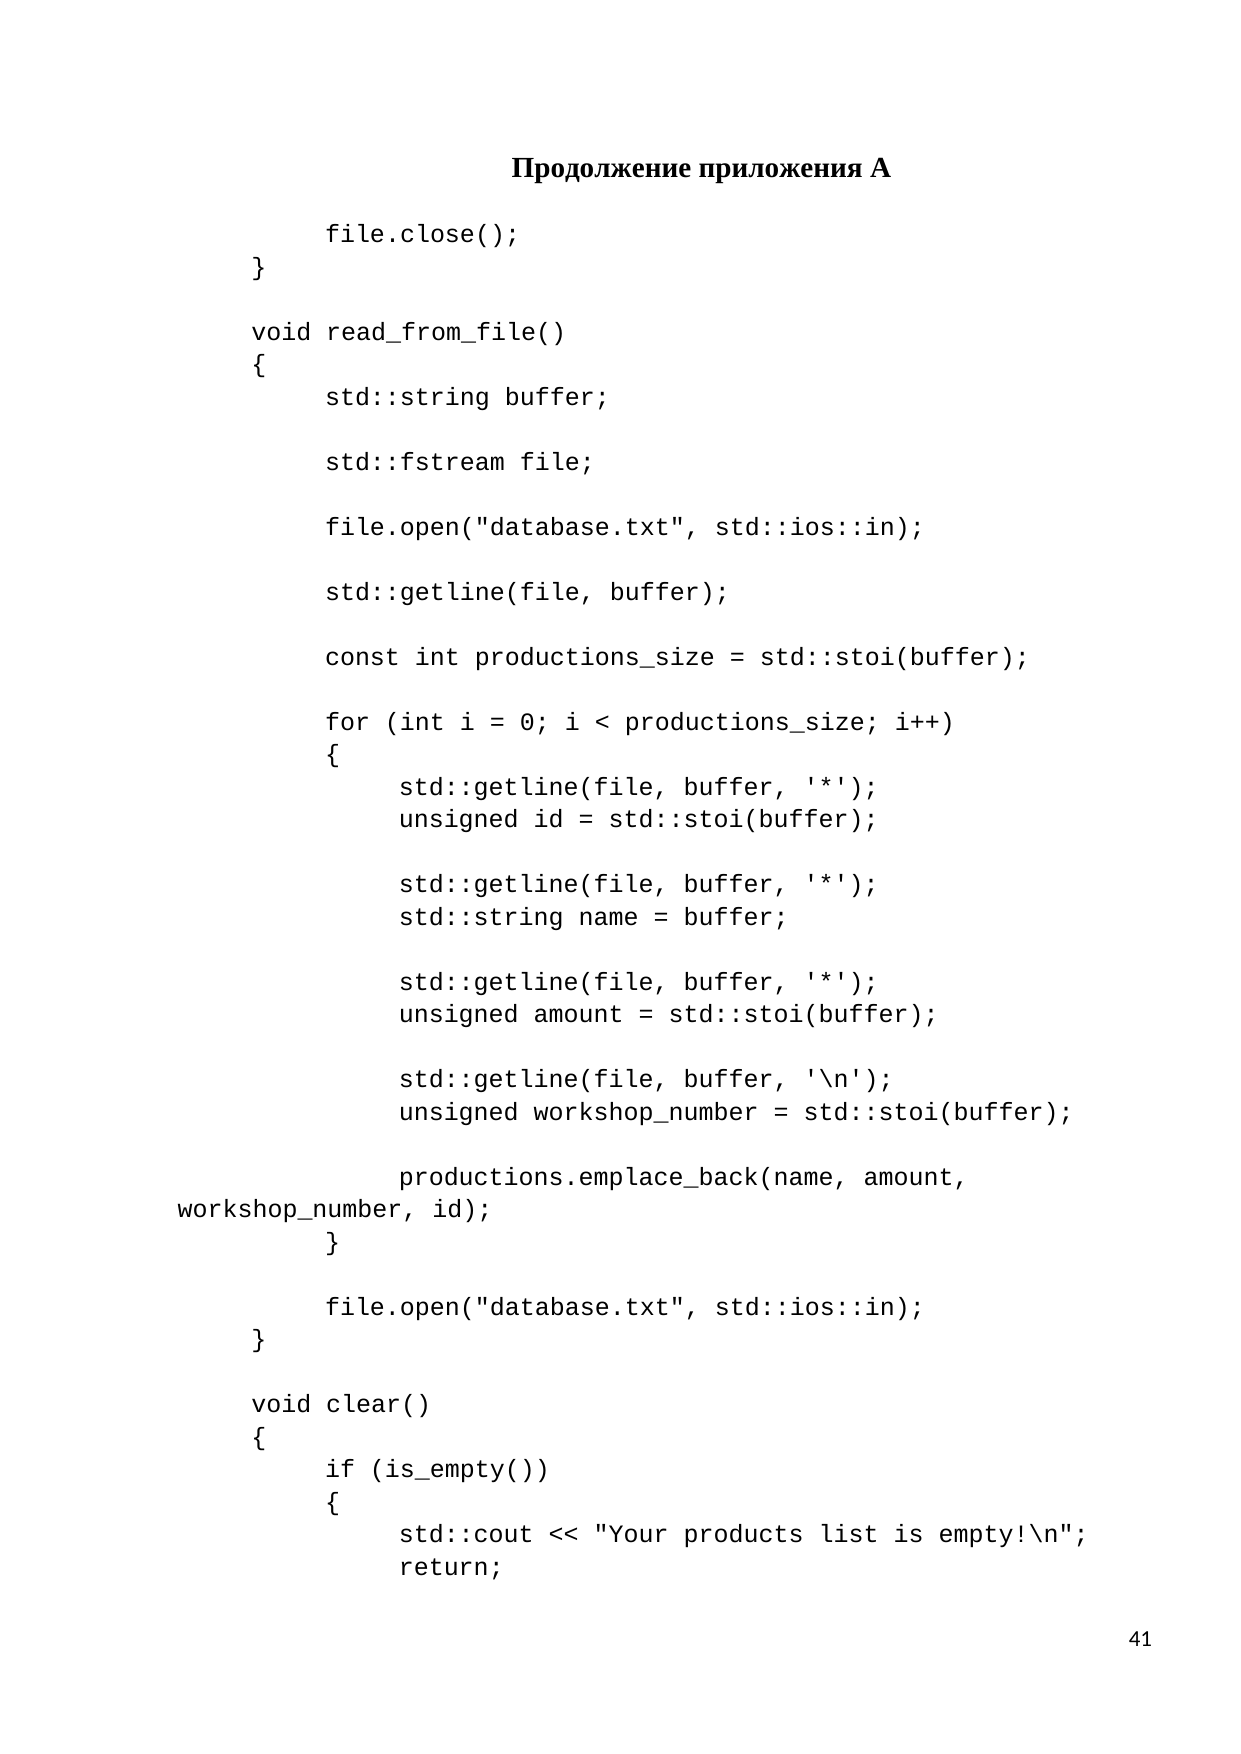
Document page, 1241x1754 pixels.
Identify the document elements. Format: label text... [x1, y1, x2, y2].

text unsigned id = std::stoi(buffer); [177, 807, 1152, 835]
text } [177, 1229, 1152, 1257]
text std::getline(file, buffer); [177, 579, 1152, 607]
text void read_from_file() [177, 319, 1152, 347]
text file.close(); [177, 222, 1152, 250]
text { [177, 1489, 1152, 1517]
text std::fstream file; [177, 449, 1152, 477]
text unsigned amount = std::stoi(buffer); [177, 1002, 1152, 1030]
text { [177, 742, 1152, 770]
text } [177, 1327, 1152, 1355]
text std::getline(file, buffer, '\n'); [177, 1067, 1152, 1095]
text return; [177, 1554, 1152, 1582]
text std::string buffer; [177, 384, 1152, 412]
text void clear() [177, 1392, 1152, 1420]
text file.open("database.txt", std::ios::in); [177, 1294, 1152, 1322]
text Продолжение приложения А [177, 151, 1152, 184]
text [177, 1522, 1152, 1550]
text productions.emplace_back(name, amount, workshop_number, id); [177, 1164, 1152, 1225]
text const int productions_size = std::stoi(buffer); [177, 644, 1152, 672]
text std::getline(file, buffer, '*'); [177, 872, 1152, 900]
text { [177, 1424, 1152, 1452]
text file.open("database.txt", std::ios::in); [177, 514, 1152, 542]
text { [177, 352, 1152, 380]
text for (int i = 0; i < productions_size; i++) [177, 709, 1152, 737]
text std::string name = buffer; [177, 904, 1152, 932]
text std::getline(file, buffer, '*'); [177, 969, 1152, 997]
text } [177, 254, 1152, 282]
text if (is_empty()) [177, 1457, 1152, 1485]
text std::getline(file, buffer, '*'); [177, 774, 1152, 802]
text unsigned workshop_number = std::stoi(buffer); [177, 1099, 1152, 1127]
